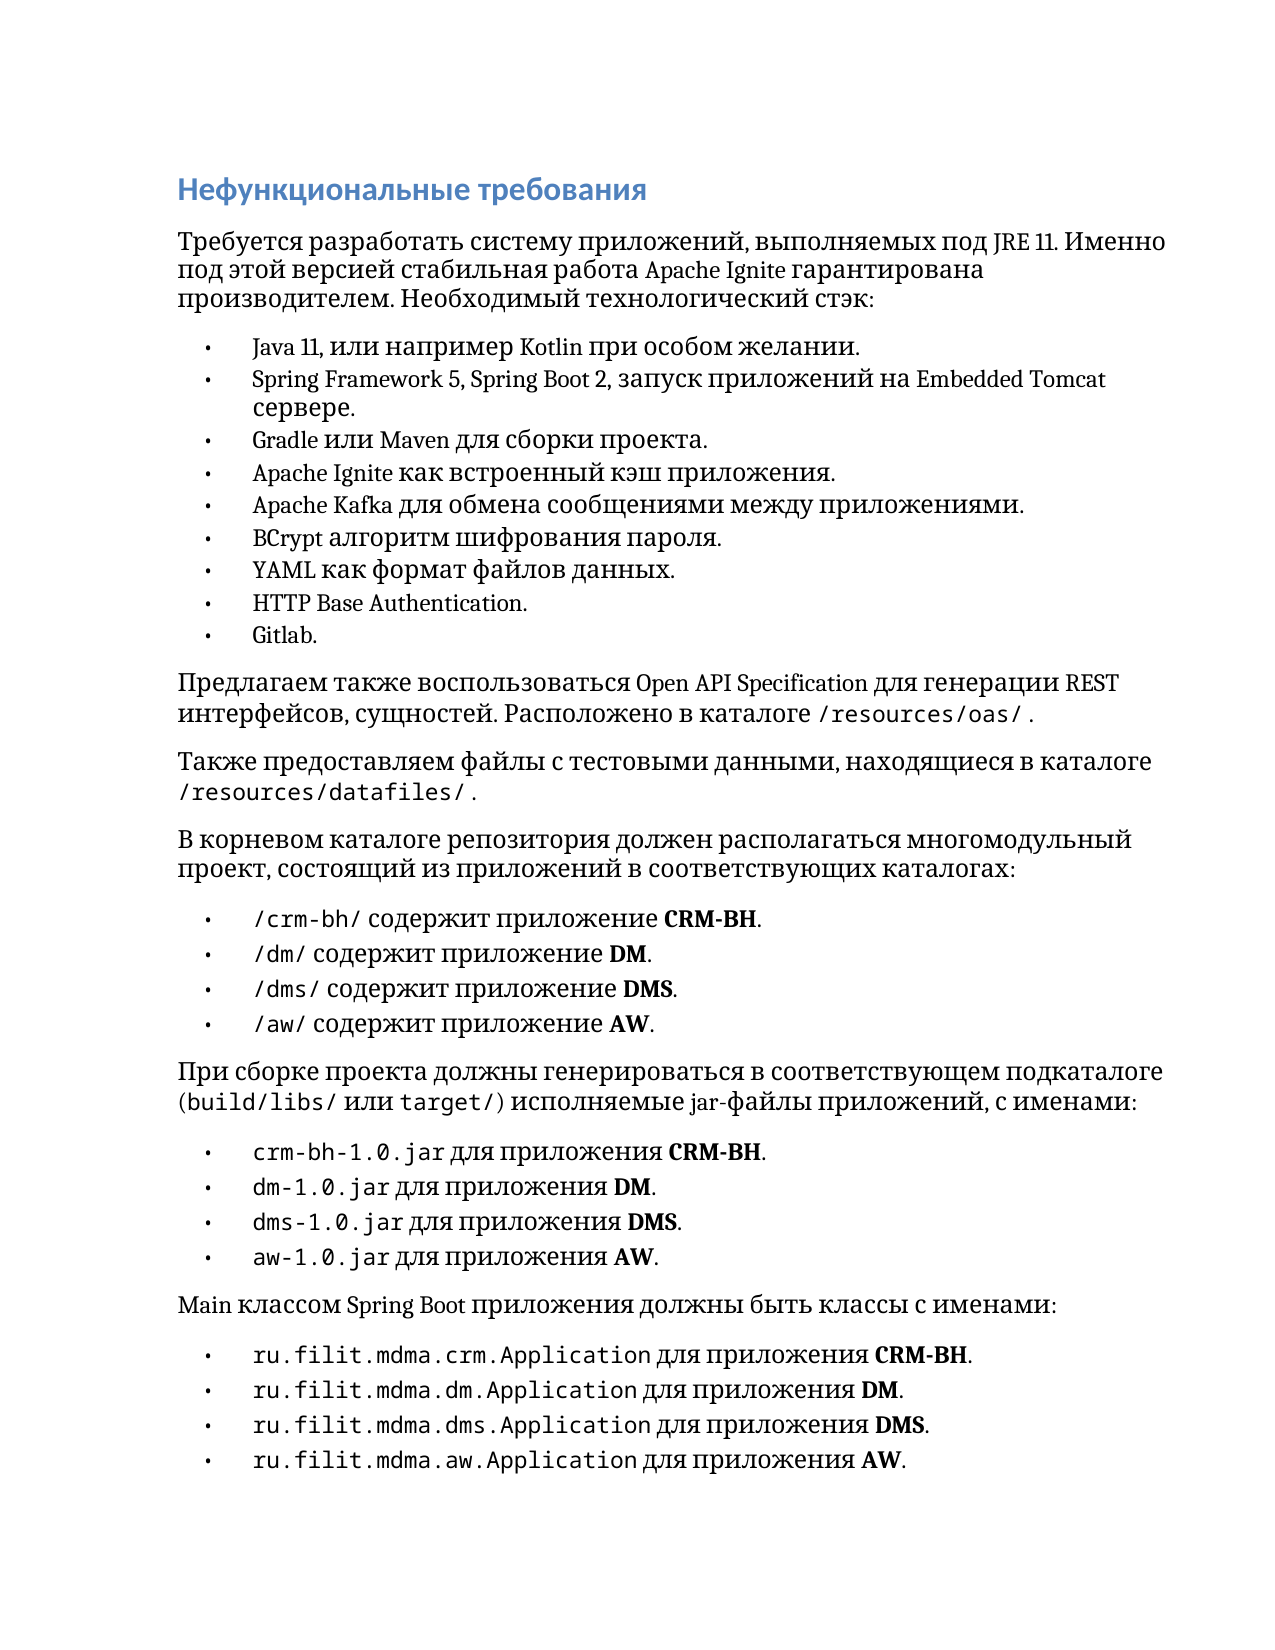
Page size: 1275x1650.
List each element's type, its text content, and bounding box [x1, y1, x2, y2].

list ru.filit.mdma.aw.Application для приложения AW. [202, 1444, 1186, 1475]
list Apache Ignite как встроенный кэш приложения. [202, 459, 1186, 488]
list Spring Framework 5, Spring Boot 2, запуск приложений на Embedded Tomcat сервере. [202, 365, 1186, 423]
list YAML как формат файлов данных. [202, 556, 1186, 585]
text Предлагаем также воспользоваться Open API Specification для генерации REST интерфейсов, сущностей. Расположено в каталоге /resources/oas/ . [177, 669, 1186, 729]
list ru.filit.mdma.dms.Application для приложения DMS. [202, 1409, 1186, 1440]
list Gradle или Maven для сборки проекта. [202, 426, 1186, 455]
list ru.filit.mdma.crm.Application для приложения CRM-BH. [202, 1339, 1186, 1370]
list BCrypt алгоритм шифрования пароля. [202, 524, 1186, 553]
list /aw/ содержит приложение AW. [202, 1008, 1186, 1039]
list Gitlab. [202, 621, 1186, 650]
text Также предоставляем файлы с тестовыми данными, находящиеся в каталоге /resources/datafiles/ . [177, 748, 1186, 808]
text Требуется разработать систему приложений, выполняемых под JRE 11. Именно под этой версией стабильная работа Apache Ignite гарантирована производителем. Необходимый технологический стэк: [177, 228, 1186, 314]
text Main классом Spring Boot приложения должны быть классы с именами: [177, 1291, 1186, 1320]
text В корневом каталоге репозитория должен располагаться многомодульный проект, состоящий из приложений в соответствующих каталогах: [177, 826, 1186, 884]
text При сборке проекта должны генерироваться в соответствующем подкаталоге (build/libs/ или target/) исполняемые jar-файлы приложений, с именами: [177, 1058, 1186, 1118]
subtitle Нефункциональные требования [177, 168, 1186, 209]
list dm-1.0.jar для приложения DM. [202, 1171, 1186, 1203]
list /crm-bh/ содержит приложение CRM-BH. [202, 903, 1186, 934]
list /dm/ содержит приложение DM. [202, 938, 1186, 969]
list Java 11, или например Kotlin при особом желании. [202, 333, 1186, 361]
list HTTP Base Authentication. [202, 589, 1186, 618]
list /dms/ содержит приложение DMS. [202, 973, 1186, 1004]
list crm-bh-1.0.jar для приложения CRM-BH. [202, 1136, 1186, 1168]
list Apache Kafka для обмена сообщениями между приложениями. [202, 491, 1186, 520]
list dms-1.0.jar для приложения DMS. [202, 1206, 1186, 1238]
list aw-1.0.jar для приложения AW. [202, 1241, 1186, 1273]
list ru.filit.mdma.dm.Application для приложения DM. [202, 1374, 1186, 1405]
